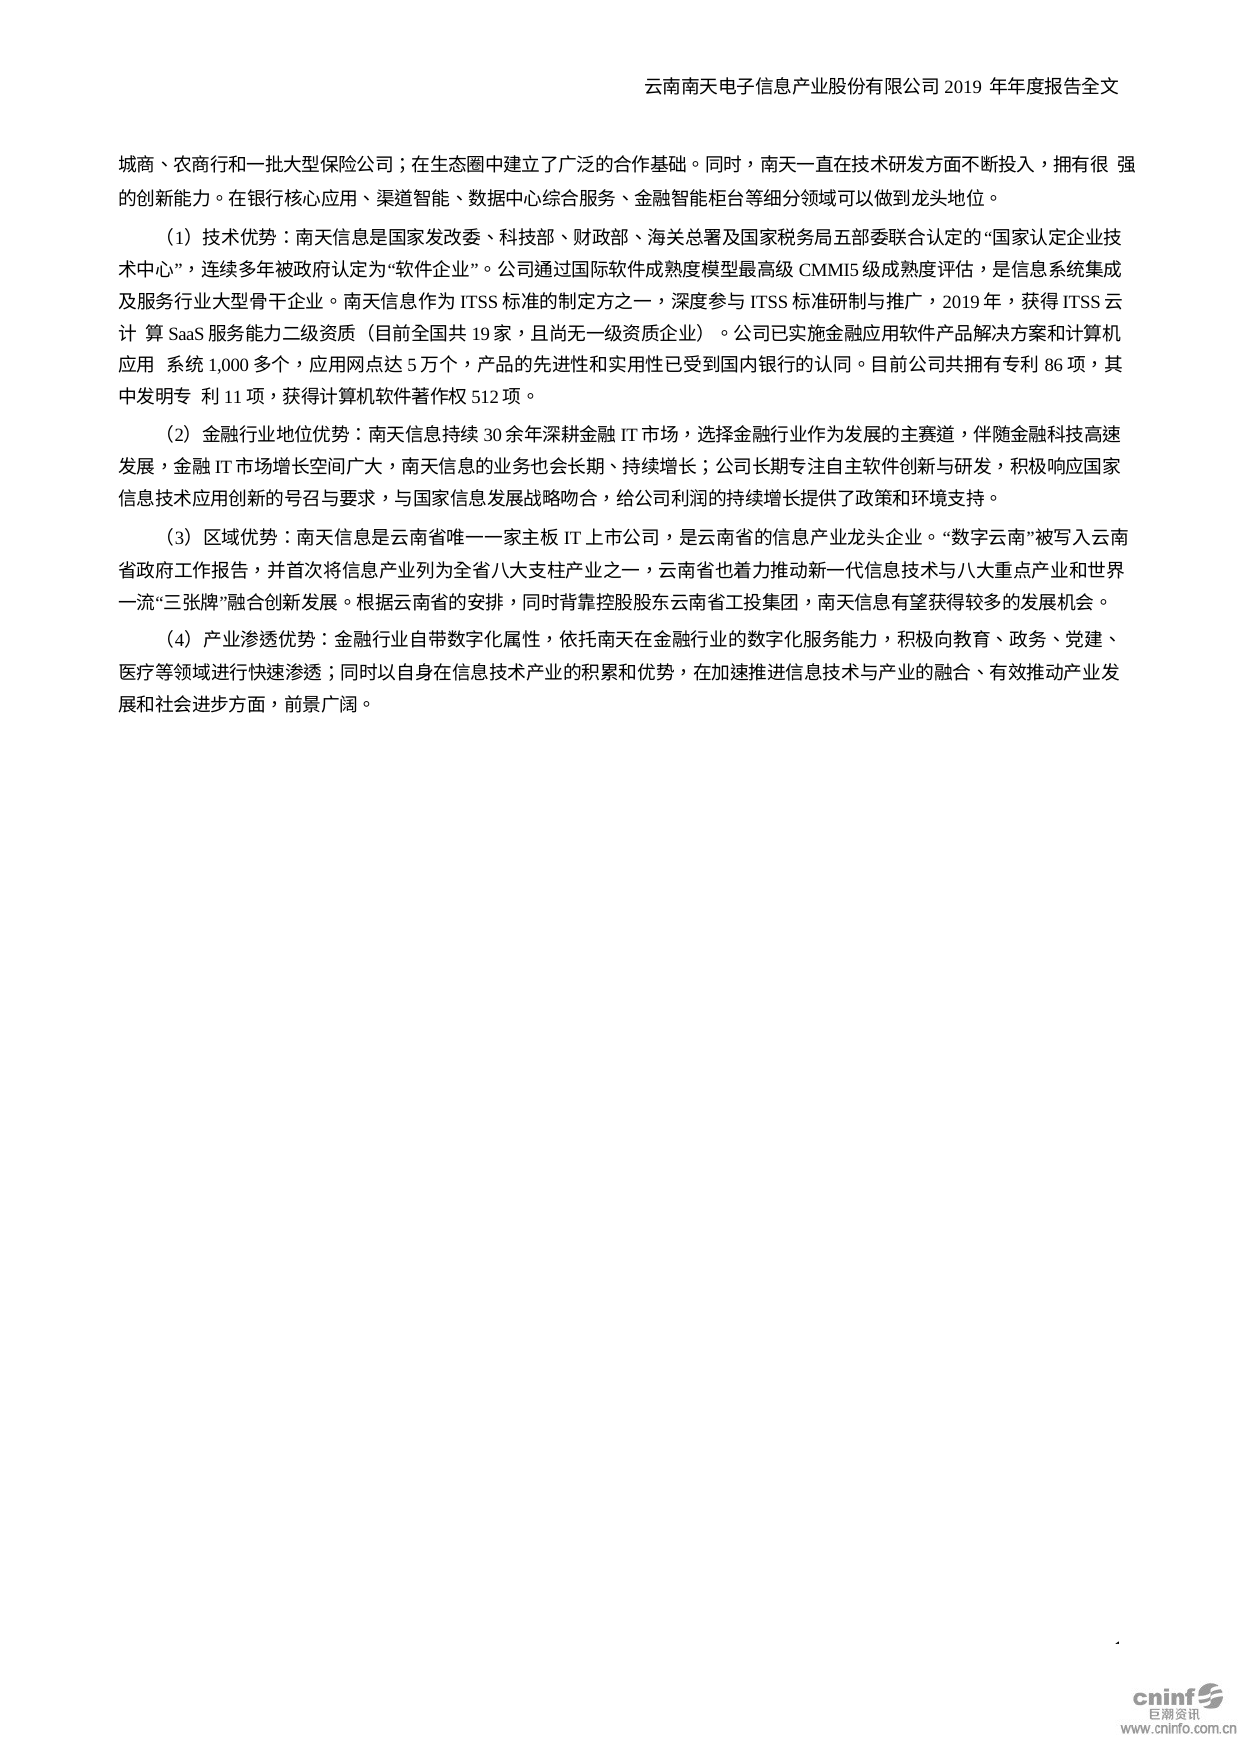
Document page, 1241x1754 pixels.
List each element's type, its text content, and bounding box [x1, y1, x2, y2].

picture [1115, 1680, 1240, 1737]
text （4）产业渗透优势：金融行业自带数字化属性，依托南天在金融行业的数字化服务能力，积极向教育、政务、党建、 医疗等领域进行快速渗透；同时以自身在信息技术产业的积累和优势，在加速推进信息技术与产业的融合、有效推动产业发 展和社会进步方面，前景广阔。 [118, 627, 1123, 717]
text 城商、农商行和一批大型保险公司；在生态圈中建立了广泛的合作基础。同时，南天一直在技术研发方面不断投入，拥有很 强的创新能力。在银行核心应用、渠道智能、数据中心综合服务、金融智能柜台等细分领域可以做到龙头地位。 [118, 152, 1151, 211]
text （1）技术优势：南天信息是国家发改委、科技部、财政部、海关总署及国家税务局五部委联合认定的“国家认定企业技 术中心”，连续多年被政府认定为“软件企业”。公司通过国际软件成熟度模型最高级CMMI5级成熟度评估，是信息系统集成 及服务行业大型骨干企业。南天信息作为ITSS标准的制定方之一，深度参与ITSS标准研制与推广，2019年，获得ITSS云计 算SaaS服务能力二级资质（目前全国共19家，且尚无一级资质企业）。公司已实施金融应用软件产品解决方案和计算机应用 系统1,000多个，应用网点达5万个，产品的先进性和实用性已受到国内银行的认同。目前公司共拥有专利86项，其中发明专 利11项，获得计算机软件著作权512项。 [118, 224, 1123, 409]
text （3）区域优势：南天信息是云南省唯一一家主板IT上市公司，是云南省的信息产业龙头企业。“数字云南”被写入云南 省政府工作报告，并首次将信息产业列为全省八大支柱产业之一，云南省也着力推动新一代信息技术与八大重点产业和世界 一流“三张牌”融合创新发展。根据云南省的安排，同时背靠控股股东云南省工投集团，南天信息有望获得较多的发展机会。 [118, 524, 1129, 615]
text （2）金融行业地位优势：南天信息持续30余年深耕金融IT市场，选择金融行业作为发展的主赛道，伴随金融科技高速 发展，金融IT市场增长空间广大，南天信息的业务也会长期、持续增长；公司长期专注自主软件创新与研发，积极响应国家 信息技术应用创新的号召与要求，与国家信息发展战略吻合，给公司利润的持续增长提供了政策和环境支持。 [118, 421, 1123, 511]
